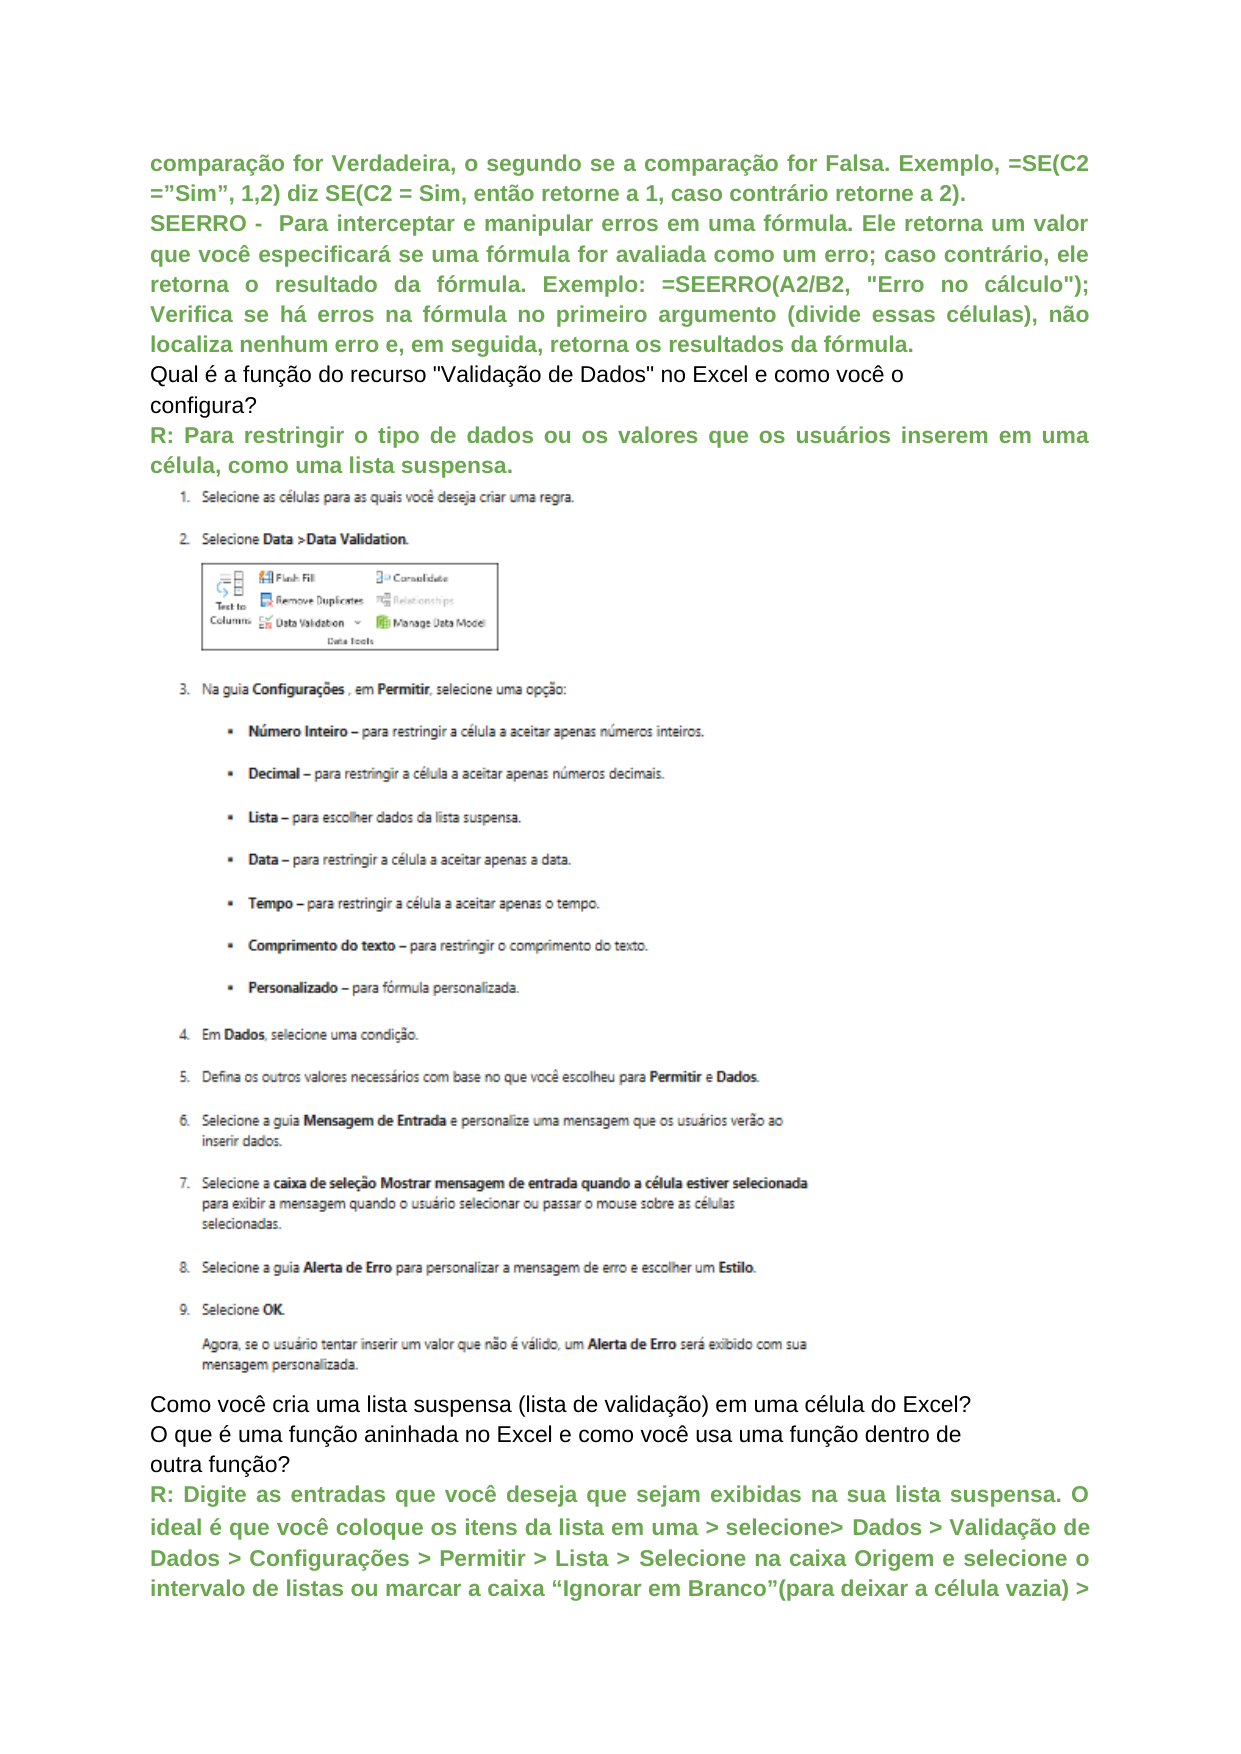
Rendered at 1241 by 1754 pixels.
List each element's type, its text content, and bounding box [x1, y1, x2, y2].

picture [150, 482, 846, 1387]
text Como você cria uma lista suspensa (lista de validação) em uma célula do Excel? [150, 1391, 1090, 1417]
text Qual é a função do recurso "Validação de Dados" no Excel e como você o [150, 361, 1090, 388]
text O que é uma função aninhada no Excel e como você usa uma função dentro de [150, 1421, 1090, 1447]
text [150, 1481, 1090, 1575]
text configura? [150, 392, 1090, 418]
text outra função? [150, 1451, 1090, 1478]
text R: Para restringir o tipo de dados ou os valores que os usuários inserem em uma célula, como uma lista suspensa. [150, 422, 1090, 478]
text SEERRO - Para interceptar e manipular erros em uma fórmula. Ele retorna um valor que você especificará se uma fórmula for avaliada como um erro; caso contrário, ele retorna o resultado da fórmula. Exemplo: =SEERRO(A2/B2, "Erro no cálculo"); Verifica se há erros na fórmula no primeiro argumento (divide essas células), não localiza nenhum erro e, em seguida, retorna os resultados da fórmula. [150, 210, 1090, 358]
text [150, 150, 1090, 207]
